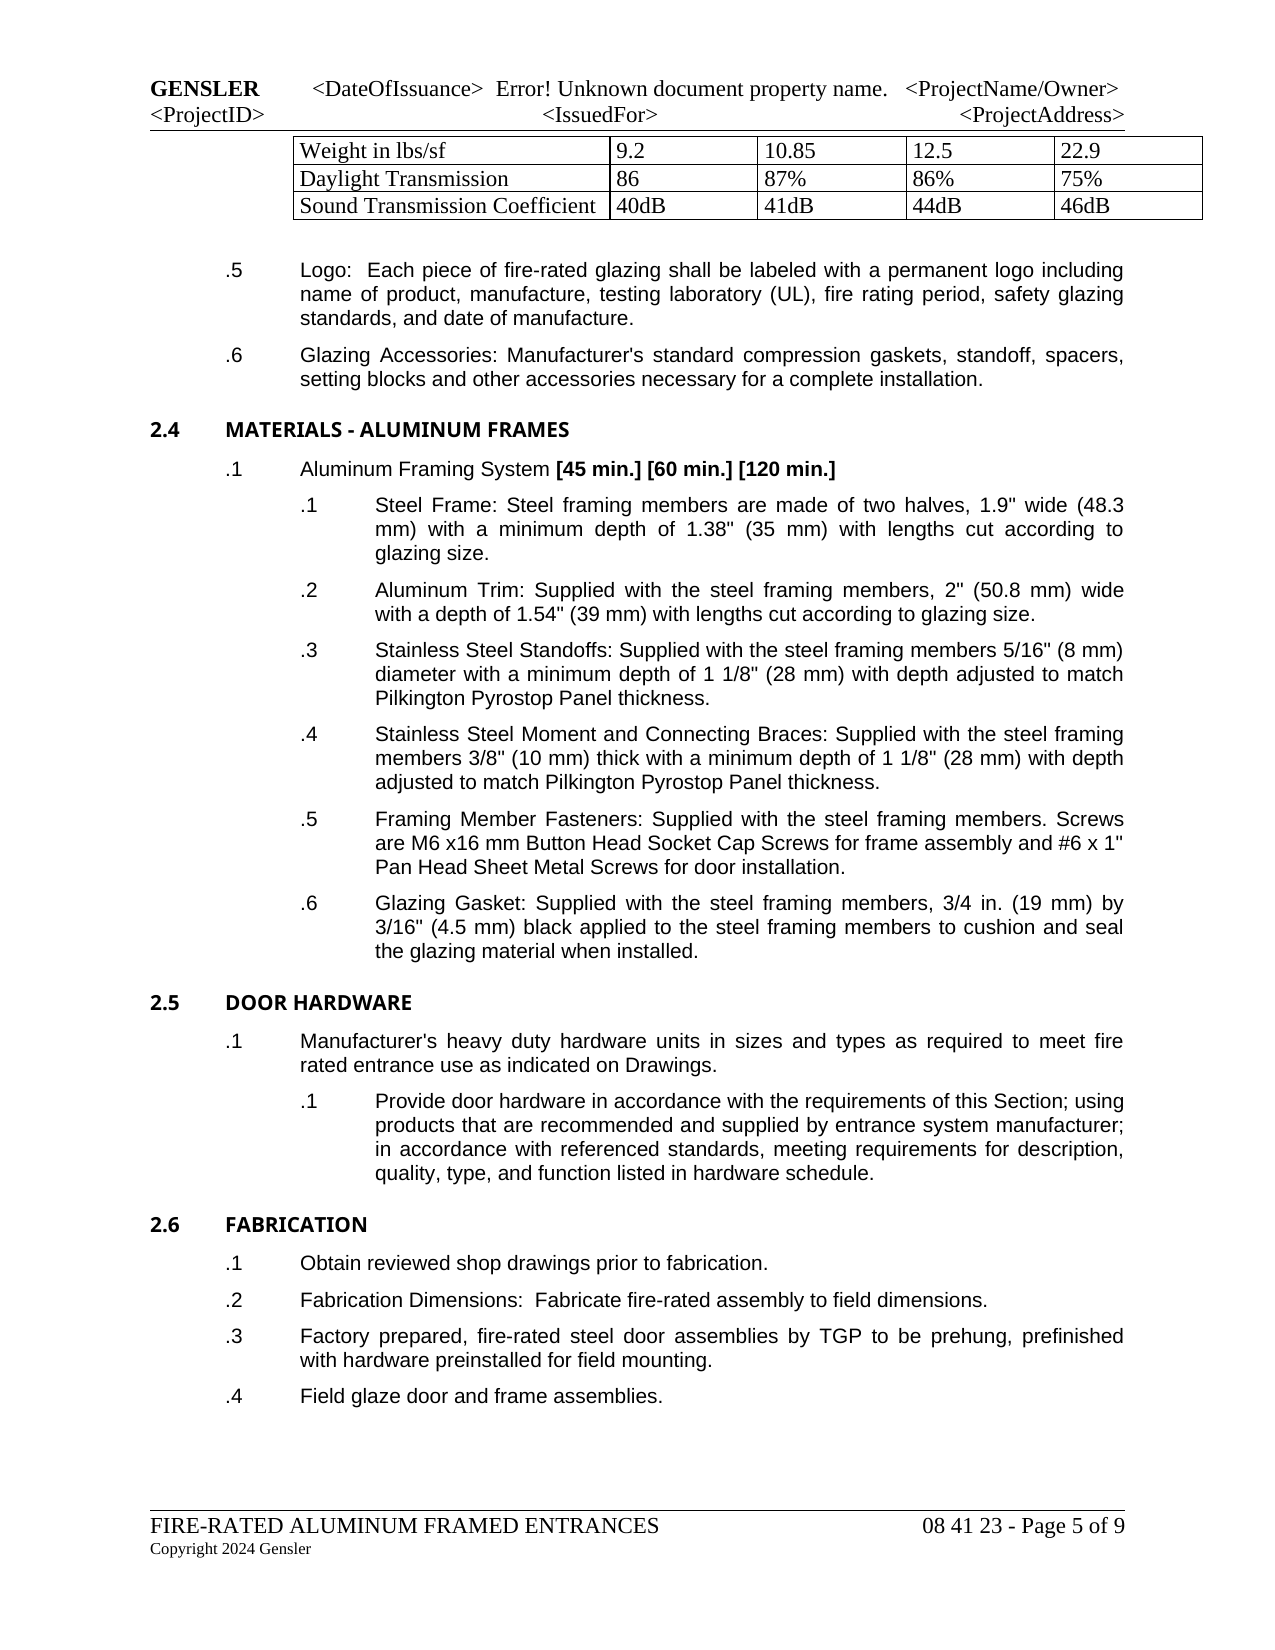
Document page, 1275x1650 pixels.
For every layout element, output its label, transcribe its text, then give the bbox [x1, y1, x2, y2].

table_cell 22.9 [1055, 137, 1202, 164]
list Framing Member Fasteners: Supplied with the steel framing members. Screws are M6 x16 mm Button Head Socket Cap Screws for frame assembly and #6 x 1" Pan Head Sheet Metal Screws for door installation. [300, 807, 1125, 878]
list Manufacturer's heavy duty hardware units in sizes and types as required to meet fire rated entrance use as indicated on Drawings. [225, 1029, 1125, 1077]
list Provide door hardware in accordance with the requirements of this Section; using products that are recommended and supplied by entrance system manufacturer; in accordance with referenced standards, meeting requirements for description, quality, type, and function listed in hardware schedule. [300, 1089, 1125, 1185]
list Field glaze door and frame assemblies. [225, 1384, 1125, 1408]
table_cell Weight in lbs/sf [294, 137, 609, 164]
table_cell Sound Transmission Coefficient [294, 192, 609, 218]
list Steel Frame: Steel framing members are made of two halves, 1.9" wide (48.3 mm) with a minimum depth of 1.38" (35 mm) with lengths cut according to glazing size. [300, 493, 1125, 565]
table_cell 44dB [907, 192, 1054, 218]
table_cell 10.85 [758, 137, 906, 164]
list Fabrication Dimensions: Fabricate fire-rated assembly to field dimensions. [225, 1287, 1125, 1311]
list Obtain reviewed shop drawings prior to fabrication. [225, 1251, 1125, 1275]
list MATERIALS - ALUMINUM FRAMES [150, 416, 1125, 444]
table_cell 86% [907, 165, 1054, 191]
list Aluminum Framing System [45 min.] [60 min.] [120 min.] [225, 457, 1125, 481]
list Stainless Steel Standoffs: Supplied with the steel framing members 5/16" (8 mm) diameter with a minimum depth of 1 1/8" (28 mm) with depth adjusted to match Pilkington Pyrostop Panel thickness. [300, 638, 1125, 710]
table_cell 41dB [758, 192, 906, 218]
list Glazing Accessories: Manufacturer's standard compression gaskets, standoff, spacers, setting blocks and other accessories necessary for a complete installation. [225, 343, 1125, 391]
list Glazing Gasket: Supplied with the steel framing members, 3/4 in. (19 mm) by 3/16" (4.5 mm) black applied to the steel framing members to cushion and seal the glazing material when installed. [300, 891, 1125, 963]
table_cell 46dB [1055, 192, 1202, 218]
table_cell 87% [758, 165, 906, 191]
list Factory prepared, fire-rated steel door assemblies by TGP to be prehung, prefinished with hardware preinstalled for field mounting. [225, 1324, 1125, 1372]
table_cell 40dB [611, 192, 757, 218]
list DOOR HARDWARE [150, 988, 1125, 1016]
list Stainless Steel Moment and Connecting Braces: Supplied with the steel framing members 3/8" (10 mm) thick with a minimum depth of 1 1/8" (28 mm) with depth adjusted to match Pilkington Pyrostop Panel thickness. [300, 722, 1125, 794]
list Logo: Each piece of fire-rated glazing shall be labeled with a permanent logo including name of product, manufacture, testing laboratory (UL), fire rating period, safety glazing standards, and date of manufacture. [225, 258, 1125, 330]
table_cell 75% [1055, 165, 1202, 191]
list Aluminum Trim: Supplied with the steel framing members, 2" (50.8 mm) wide with a depth of 1.54" (39 mm) with lengths cut according to glazing size. [300, 577, 1125, 625]
table_cell 86 [611, 165, 757, 191]
table_cell 12.5 [907, 137, 1054, 164]
table_cell 9.2 [611, 137, 757, 164]
table_cell Daylight Transmission [294, 165, 609, 191]
list FABRICATION [150, 1210, 1125, 1238]
